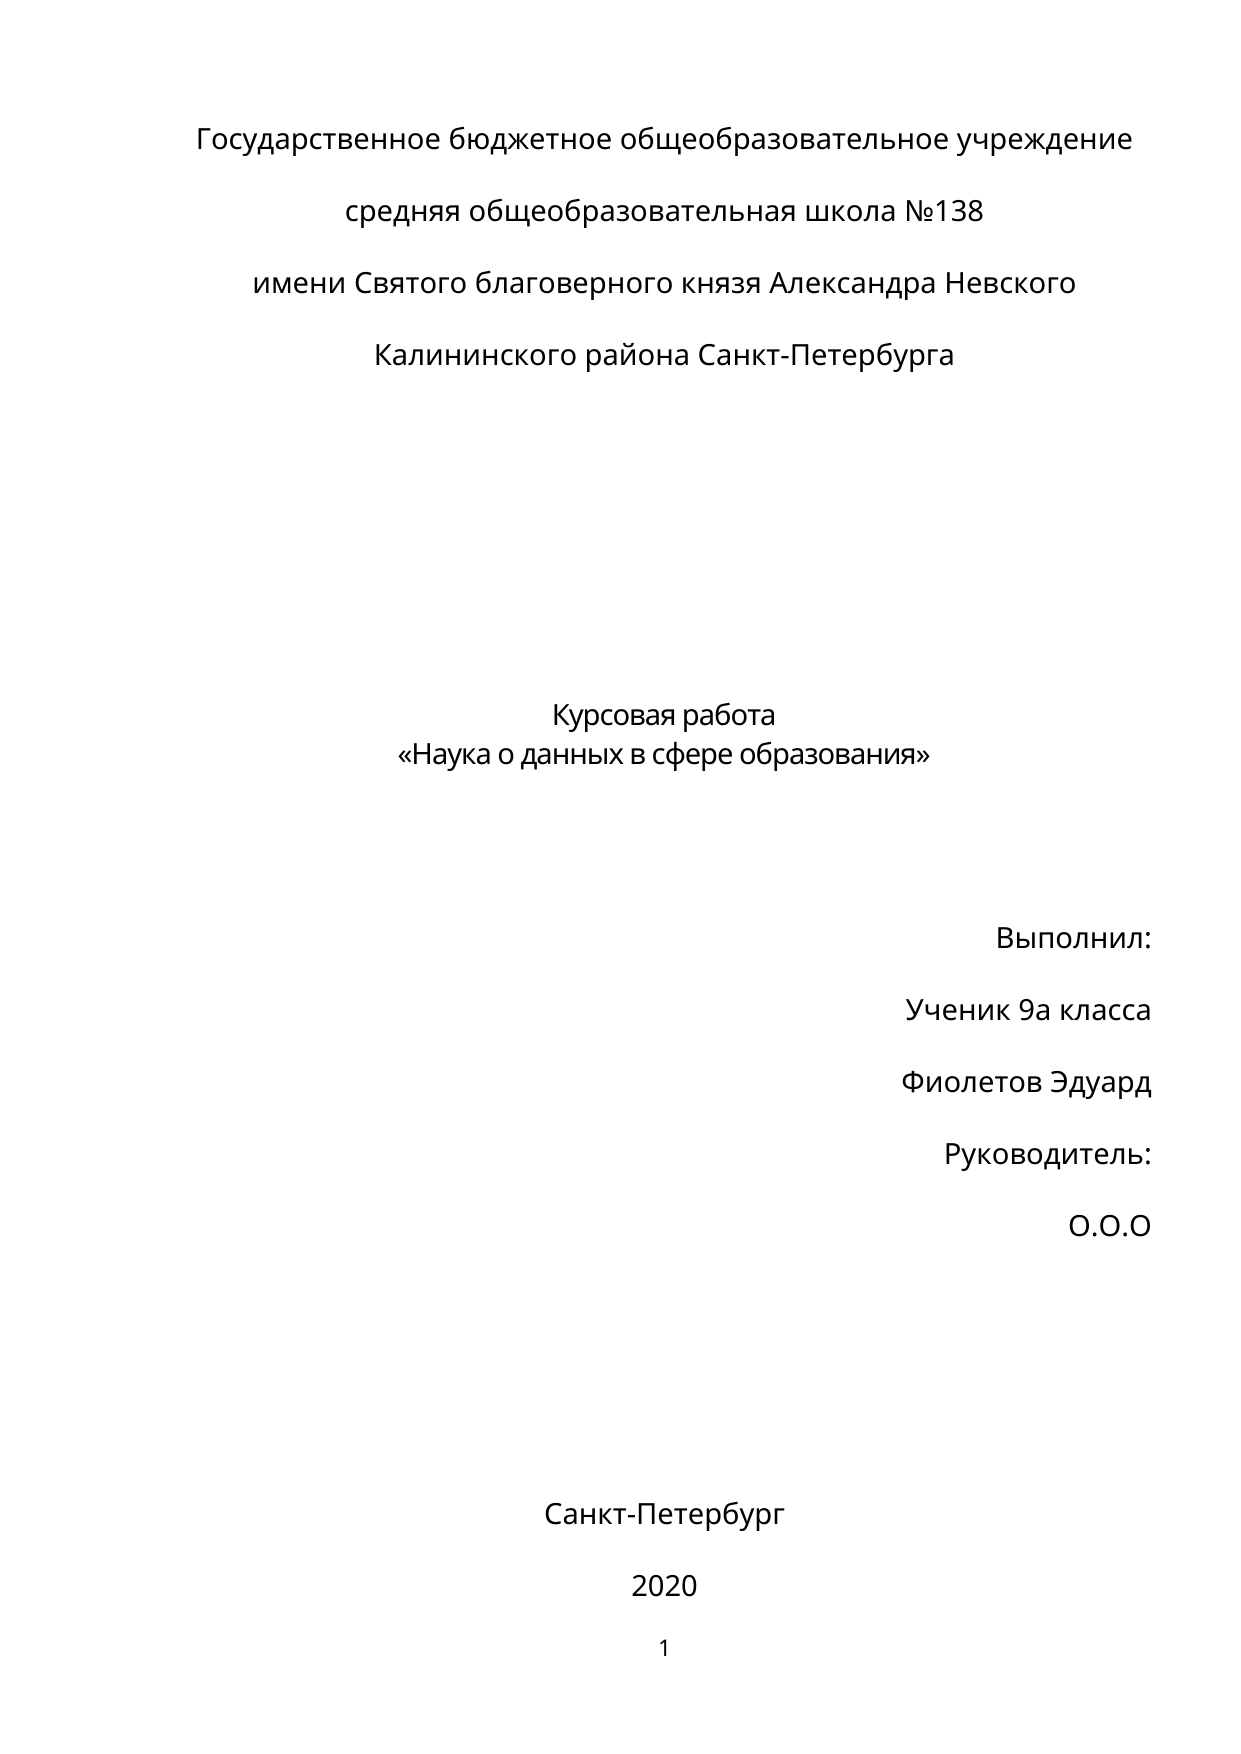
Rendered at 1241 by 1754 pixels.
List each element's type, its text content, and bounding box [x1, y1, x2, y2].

text Руководитель: [177, 1133, 1152, 1173]
text Выполнил: [177, 917, 1152, 957]
text Калининского района Санкт-Петербурга [177, 334, 1152, 374]
text Санкт-Петербург [177, 1493, 1152, 1533]
text имени Святого благоверного князя Александра Невского [177, 262, 1152, 302]
title Курсовая работа [177, 694, 1152, 734]
text средняя общеобразовательная школа №138 [177, 190, 1152, 230]
text 2020 [177, 1565, 1152, 1605]
text Фиолетов Эдуард [177, 1061, 1152, 1101]
text Ученик 9а класса [177, 989, 1152, 1029]
title «Наука о данных в сфере образования» [177, 734, 1152, 773]
text Государственное бюджетное общеобразовательное учреждение [177, 118, 1152, 158]
text О.О.О [177, 1205, 1152, 1245]
